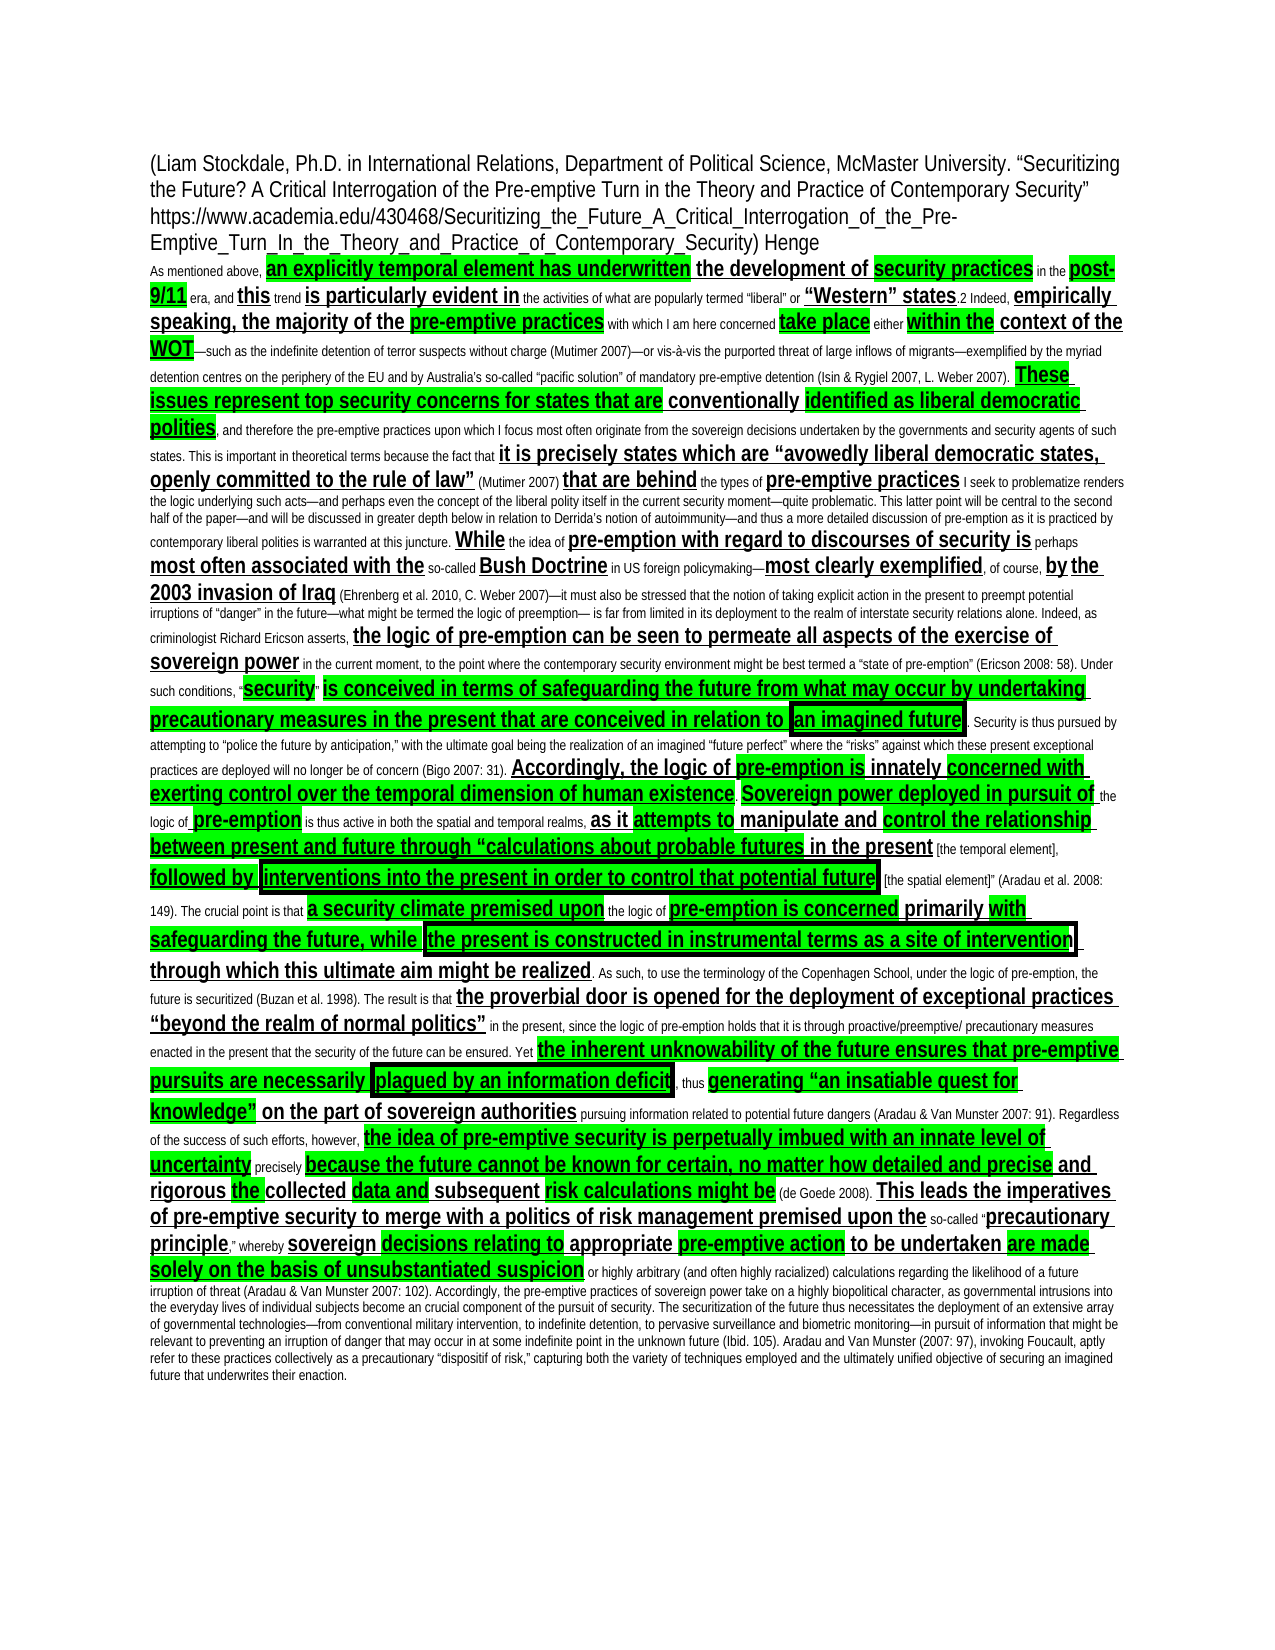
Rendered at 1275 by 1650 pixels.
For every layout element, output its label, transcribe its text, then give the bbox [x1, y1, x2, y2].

text (Liam Stockdale, Ph.D. in International Relations, Department of Political Science, McMaster University. “Securitizing the Future? A Critical Interrogation of the Pre-emptive Turn in the Theory and Practice of Contemporary Security” https://www.academia.edu/430468/Securitizing_the_Future_A_Critical_Interrogation_of_the_Pre-Emptive_Turn_In_the_Theory_and_Practice_of_Contemporary_Security) Henge [150, 150, 1125, 255]
text As mentioned above, an explicitly temporal element has underwritten the development of security practices in the post-9/11 era, and this trend is particularly evident in the activities of what are popularly termed “liberal” or “Western” states.2 Indeed, empirically speaking, the majority of the pre-emptive practices with which I am here concerned take place either within the context of the WOT—such as the indefinite detention of terror suspects without charge (Mutimer 2007)—or vis-à-vis the purported threat of large inflows of migrants—exemplified by the myriad detention centres on the periphery of the EU and by Australia’s so-called “pacific solution” of mandatory pre-emptive detention (Isin & Rygiel 2007, L. Weber 2007). These issues represent top security concerns for states that are conventionally identified as liberal democratic polities, and therefore the pre-emptive practices upon which I focus most often originate from the sovereign decisions undertaken by the governments and security agents of such states. This is important in theoretical terms because the fact that it is precisely states which are “avowedly liberal democratic states, openly committed to the rule of law” (Mutimer 2007) that are behind the types of pre-emptive practices I seek to problematize renders the logic underlying such acts—and perhaps even the concept of the liberal polity itself in the current security moment—quite problematic. This latter point will be central to the second half of the paper—and will be discussed in greater depth below in relation to Derrida’s notion of autoimmunity—and thus a more detailed discussion of pre-emption as it is practiced by contemporary liberal polities is warranted at this juncture. While the idea of pre-emption with regard to discourses of security is perhaps most often associated with the so-called Bush Doctrine in US foreign policymaking—most clearly exemplified, of course, by the 2003 invasion of Iraq (Ehrenberg et al. 2010, C. Weber 2007)—it must also be stressed that the notion of taking explicit action in the present to preempt potential irruptions of “danger” in the future—what might be termed the logic of preemption— is far from limited in its deployment to the realm of interstate security relations alone. Indeed, as criminologist Richard Ericson asserts, the logic of pre-emption can be seen to permeate all aspects of the exercise of sovereign power in the current moment, to the point where the contemporary security environment might be best termed a “state of pre-emption” (Ericson 2008: 58). Under such conditions, “security” is conceived in terms of safeguarding the future from what may occur by undertaking precautionary measures in the present that are conceived in relation to an imagined future. Security is thus pursued by attempting to “police the future by anticipation,” with the ultimate goal being the realization of an imagined “future perfect” where the “risks” against which these present exceptional practices are deployed will no longer be of concern (Bigo 2007: 31). Accordingly, the logic of pre-emption is innately concerned with exerting control over the temporal dimension of human existence. Sovereign power deployed in pursuit of the logic of pre-emption is thus active in both the spatial and temporal realms, as it attempts to manipulate and control the relationship between present and future through “calculations about probable futures in the present [the temporal element], followed by interventions into the present in order to control that potential future [the spatial element]” (Aradau et al. 2008: 149). The crucial point is that a security climate premised upon the logic of pre-emption is concerned primarily with safeguarding the future, while the present is constructed in instrumental terms as a site of intervention through which this ultimate aim might be realized. As such, to use the terminology of the Copenhagen School, under the logic of pre-emption, the future is securitized (Buzan et al. 1998). The result is that the proverbial door is opened for the deployment of exceptional practices “beyond the realm of normal politics” in the present, since the logic of pre-emption holds that it is through proactive/preemptive/ precautionary measures enacted in the present that the security of the future can be ensured. Yet the inherent unknowability of the future ensures that pre-emptive pursuits are necessarily plagued by an information deficit, thus generating “an insatiable quest for knowledge” on the part of sovereign authorities pursuing information related to potential future dangers (Aradau & Van Munster 2007: 91). Regardless of the success of such efforts, however, the idea of pre-emptive security is perpetually imbued with an innate level of uncertainty precisely because the future cannot be known for certain, no matter how detailed and precise and rigorous the collected data and subsequent risk calculations might be (de Goede 2008). This leads the imperatives of pre-emptive security to merge with a politics of risk management premised upon the so-called “precautionary principle,” whereby sovereign decisions relating to appropriate pre-emptive action to be undertaken are made solely on the basis of unsubstantiated suspicion or highly arbitrary (and often highly racialized) calculations regarding the likelihood of a future irruption of threat (Aradau & Van Munster 2007: 102). Accordingly, the pre-emptive practices of sovereign power take on a highly biopolitical character, as governmental intrusions into the everyday lives of individual subjects become an crucial component of the pursuit of security. The securitization of the future thus necessitates the deployment of an extensive array of governmental technologies—from conventional military intervention, to indefinite detention, to pervasive surveillance and biometric monitoring—in pursuit of information that might be relevant to preventing an irruption of danger that may occur in at some indefinite point in the unknown future (Ibid. 105). Aradau and Van Munster (2007: 97), invoking Foucault, aptly refer to these practices collectively as a precautionary “dispositif of risk,” capturing both the variety of techniques employed and the ultimately unified objective of securing an imagined future that underwrites their enaction. [150, 255, 1125, 1383]
